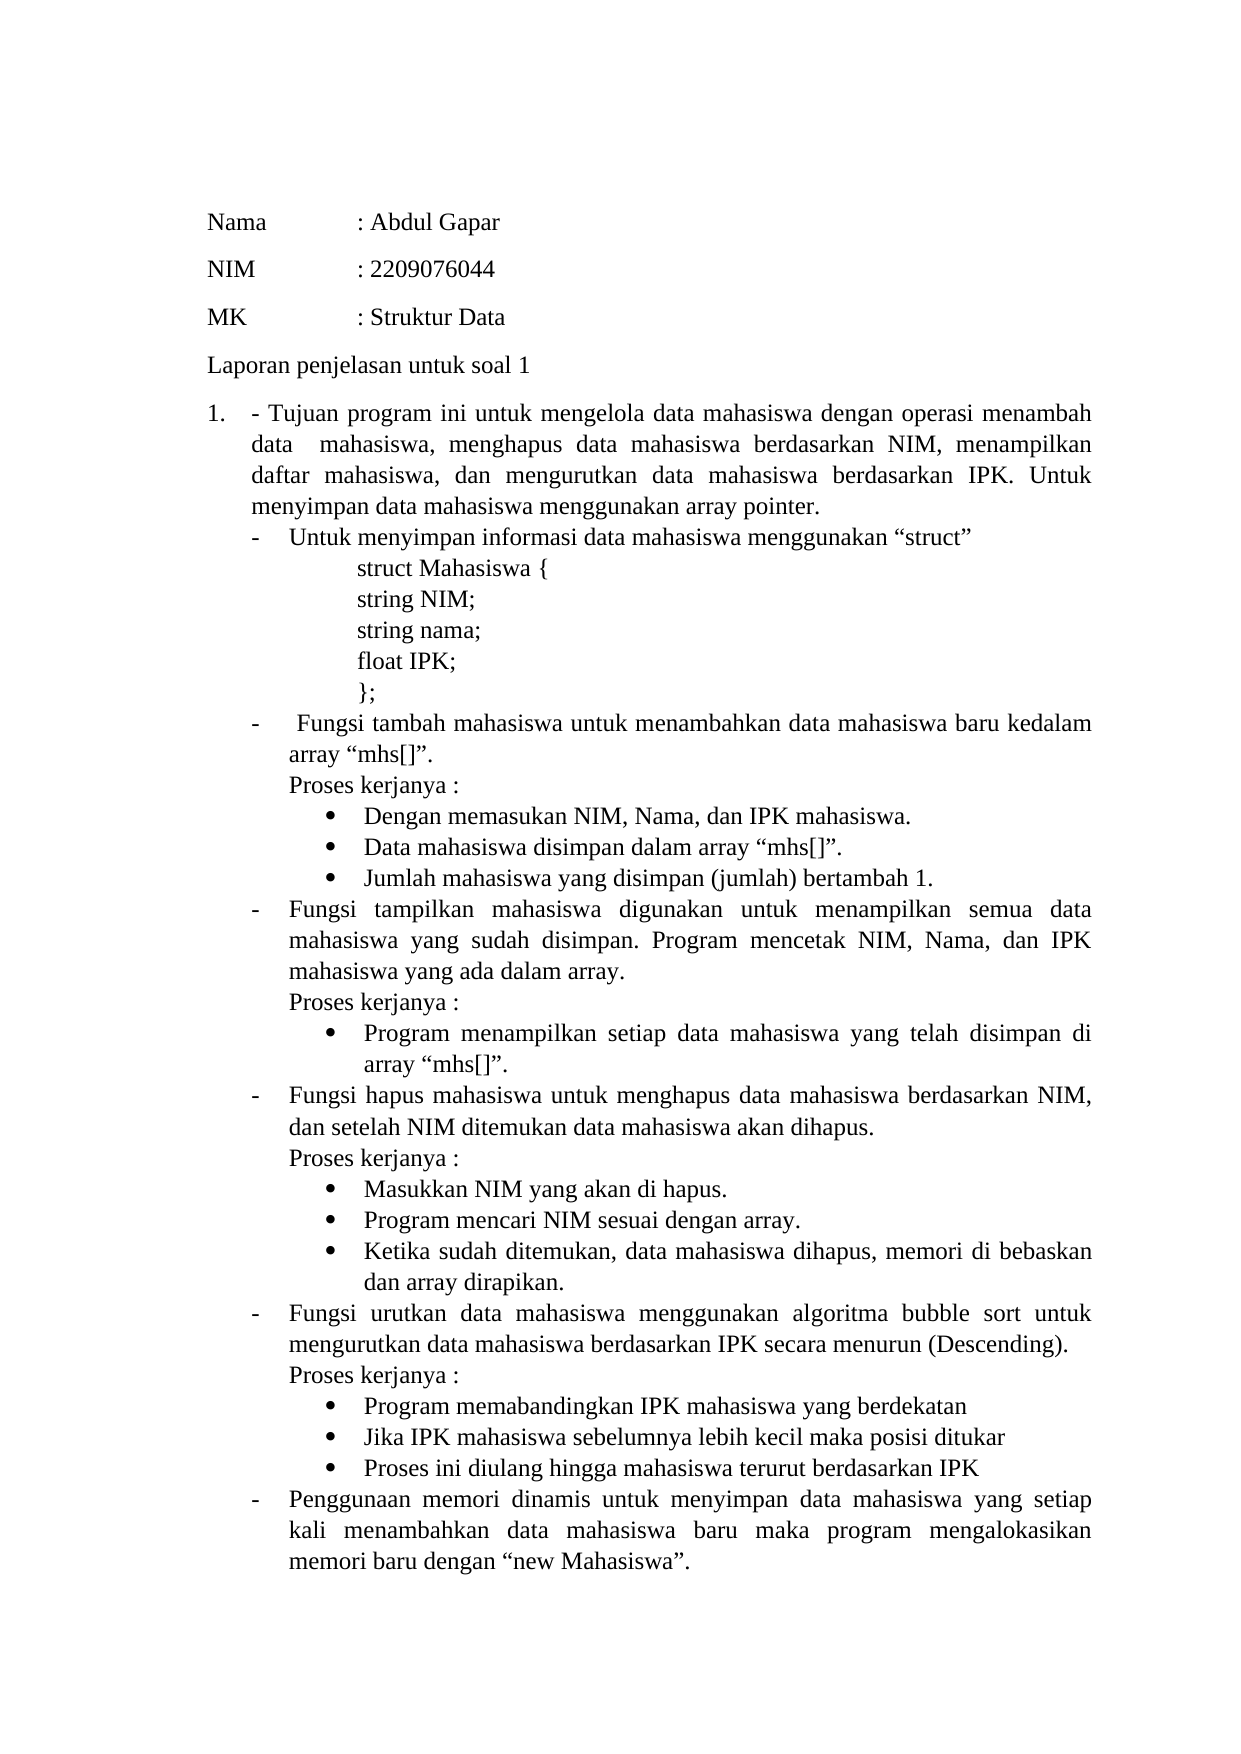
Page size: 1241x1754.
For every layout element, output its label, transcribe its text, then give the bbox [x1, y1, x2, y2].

text Laporan penjelasan untuk soal 1 [207, 350, 1092, 379]
list Dengan memasukan NIM, Nama, dan IPK mahasiswa. [326, 801, 1092, 830]
list Jumlah mahasiswa yang disimpan (jumlah) bertambah 1. [326, 863, 1092, 892]
list Untuk menyimpan informasi data mahasiswa menggunakan “struct” [251, 522, 1092, 551]
list Program memabandingkan IPK mahasiswa yang berdekatan [326, 1391, 1092, 1420]
list Fungsi hapus mahasiswa untuk menghapus data mahasiswa berdasarkan NIM, dan setelah NIM ditemukan data mahasiswa akan dihapus. [251, 1081, 1092, 1140]
list Ketika sudah ditemukan, data mahasiswa dihapus, memori di bebaskan dan array dirapikan. [326, 1236, 1092, 1296]
list Penggunaan memori dinamis untuk menyimpan data mahasiswa yang setiap kali menambahkan data mahasiswa baru maka program mengalokasikan memori baru dengan “new Mahasiswa”. [251, 1484, 1092, 1575]
list }; [289, 677, 1092, 706]
text MK : Struktur Data [207, 302, 1092, 331]
list struct Mahasiswa { [289, 553, 1092, 582]
list float IPK; [289, 646, 1092, 675]
list Proses kerjanya : [289, 1360, 1092, 1389]
list Program menampilkan setiap data mahasiswa yang telah disimpan di array “mhs[]”. [326, 1018, 1092, 1078]
list Proses kerjanya : [289, 770, 1092, 799]
list Data mahasiswa disimpan dalam array “mhs[]”. [326, 832, 1092, 861]
list Proses ini diulang hingga mahasiswa terurut berdasarkan IPK [326, 1453, 1092, 1482]
list Fungsi tampilkan mahasiswa digunakan untuk menampilkan semua data mahasiswa yang sudah disimpan. Program mencetak NIM, Nama, dan IPK mahasiswa yang ada dalam array. [251, 894, 1092, 985]
list Proses kerjanya : [289, 987, 1092, 1016]
list Program mencari NIM sesuai dengan array. [326, 1205, 1092, 1233]
list Proses kerjanya : [289, 1143, 1092, 1171]
list string NIM; [289, 584, 1092, 613]
text Nama : Abdul Gapar [207, 207, 1092, 236]
list Fungsi tambah mahasiswa untuk menambahkan data mahasiswa baru kedalam array “mhs[]”. [251, 708, 1092, 768]
list Jika IPK mahasiswa sebelumnya lebih kecil maka posisi ditukar [326, 1422, 1092, 1451]
text NIM : 2209076044 [207, 254, 1092, 283]
list Fungsi urutkan data mahasiswa menggunakan algoritma bubble sort untuk mengurutkan data mahasiswa berdasarkan IPK secara menurun (Descending). [251, 1298, 1092, 1358]
list - Tujuan program ini untuk mengelola data mahasiswa dengan operasi menambah data mahasiswa, menghapus data mahasiswa berdasarkan NIM, menampilkan daftar mahasiswa, dan mengurutkan data mahasiswa berdasarkan IPK. Untuk menyimpan data mahasiswa menggunakan array pointer. [207, 398, 1092, 519]
list Masukkan NIM yang akan di hapus. [326, 1174, 1092, 1202]
list string nama; [289, 615, 1092, 644]
